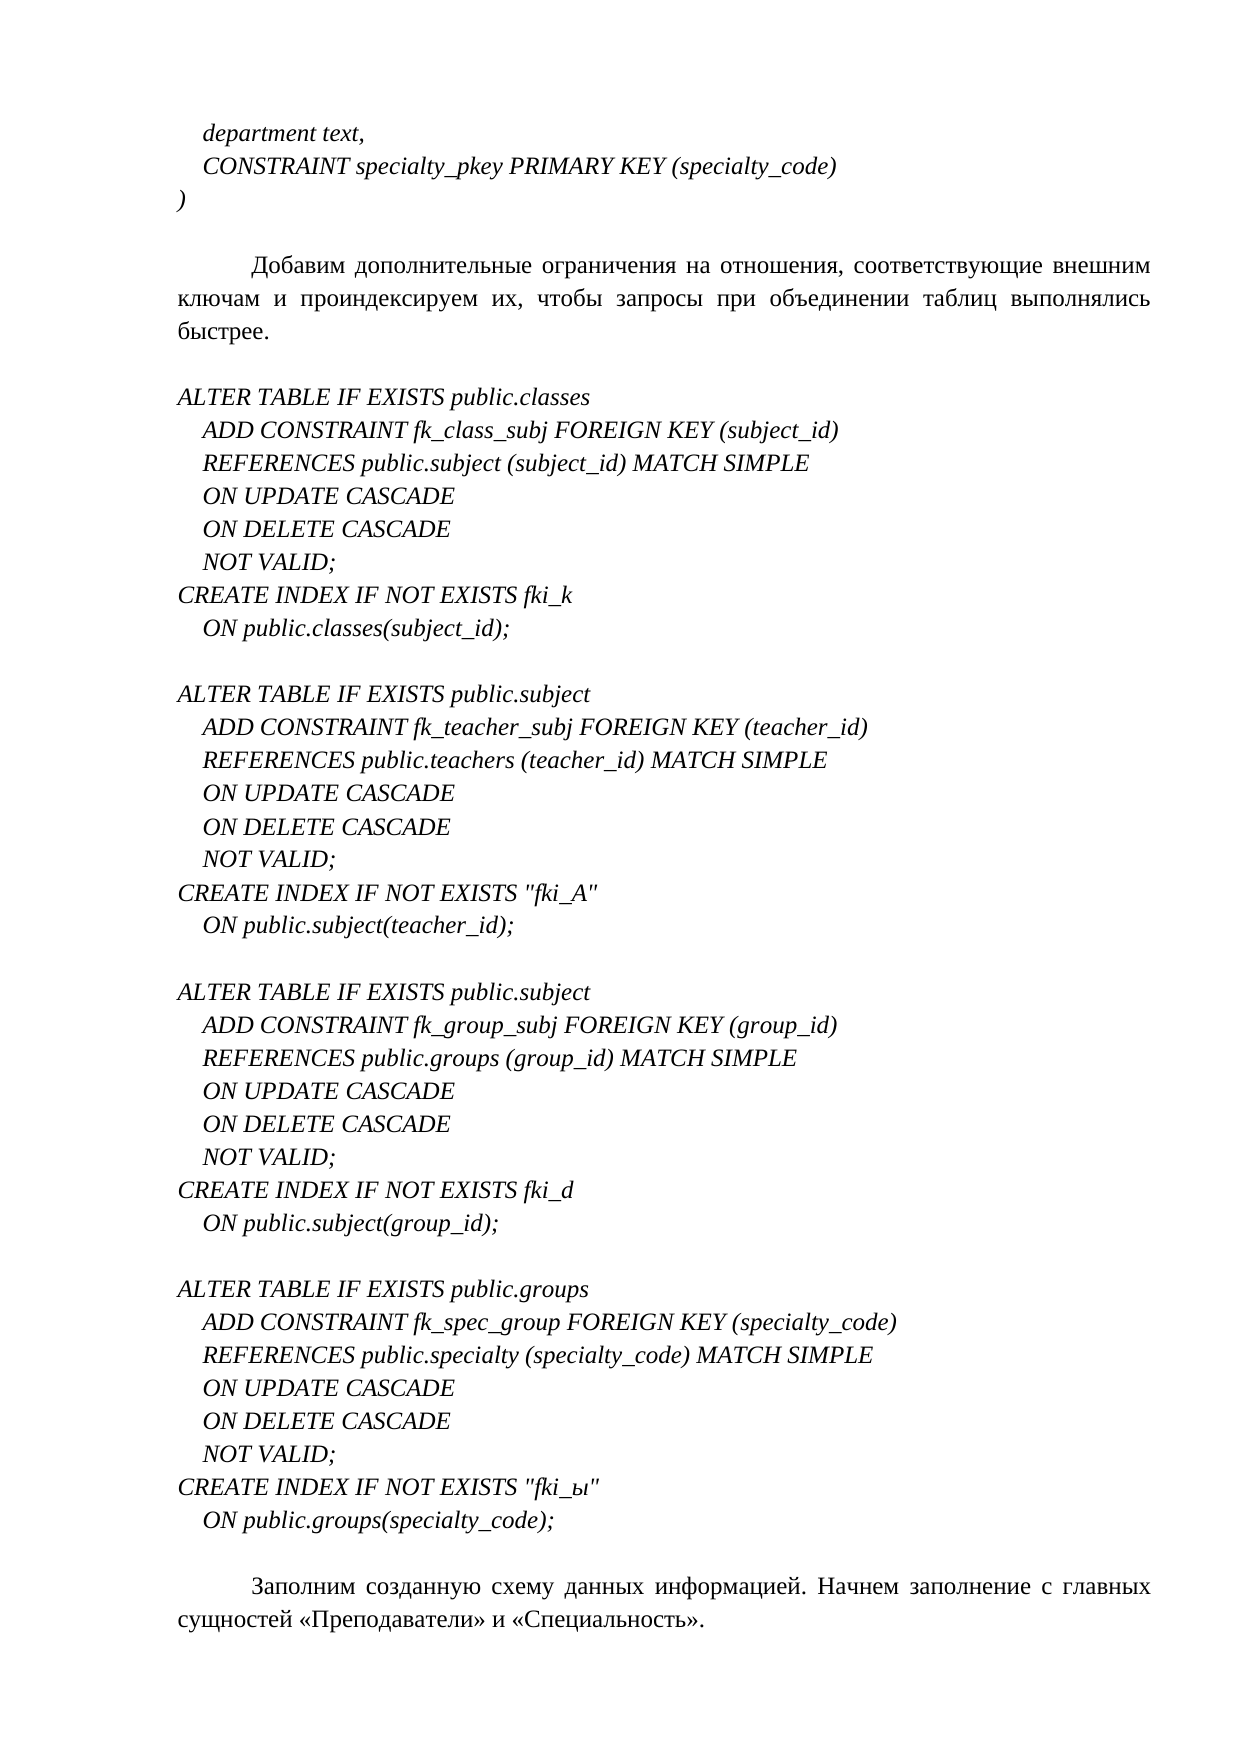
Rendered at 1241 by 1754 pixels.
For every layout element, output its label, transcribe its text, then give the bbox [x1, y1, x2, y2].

text ALTER TABLE IF EXISTS public.subject [177, 679, 1152, 708]
text ADD CONSTRAINT fk_group_subj FOREIGN KEY (group_id) [177, 1010, 1152, 1038]
text ALTER TABLE IF EXISTS public.subject [177, 977, 1152, 1005]
text ON public.subject(teacher_id); [177, 911, 1152, 939]
text ON DELETE CASCADE [177, 1109, 1152, 1137]
text ON public.subject(group_id); [177, 1208, 1152, 1237]
text ADD CONSTRAINT fk_spec_group FOREIGN KEY (specialty_code) [177, 1307, 1152, 1336]
text NOT VALID; [177, 844, 1152, 873]
text REFERENCES public.teachers (teacher_id) MATCH SIMPLE [177, 746, 1152, 774]
text department text, [177, 118, 1152, 147]
text CONSTRAINT specialty_pkey PRIMARY KEY (specialty_code) [177, 151, 1152, 180]
text REFERENCES public.subject (subject_id) MATCH SIMPLE [177, 448, 1152, 477]
text ) [177, 184, 1152, 213]
text ON UPDATE CASCADE [177, 778, 1152, 807]
text NOT VALID; [177, 1439, 1152, 1468]
text ON UPDATE CASCADE [177, 1076, 1152, 1104]
text ON UPDATE CASCADE [177, 481, 1152, 510]
text REFERENCES public.groups (group_id) MATCH SIMPLE [177, 1043, 1152, 1071]
text CREATE INDEX IF NOT EXISTS "fki_А" [177, 878, 1152, 906]
text CREATE INDEX IF NOT EXISTS "fki_ы" [177, 1472, 1152, 1501]
text ON DELETE CASCADE [177, 1406, 1152, 1435]
text ALTER TABLE IF EXISTS public.classes [177, 382, 1152, 411]
text ON UPDATE CASCADE [177, 1373, 1152, 1402]
text REFERENCES public.specialty (specialty_code) MATCH SIMPLE [177, 1340, 1152, 1369]
text ADD CONSTRAINT fk_class_subj FOREIGN KEY (subject_id) [177, 415, 1152, 444]
text ON public.classes(subject_id); [177, 613, 1152, 642]
text CREATE INDEX IF NOT EXISTS fki_k [177, 580, 1152, 609]
text CREATE INDEX IF NOT EXISTS fki_d [177, 1175, 1152, 1203]
text NOT VALID; [177, 547, 1152, 576]
text ON DELETE CASCADE [177, 514, 1152, 543]
text ON public.groups(specialty_code); [177, 1505, 1152, 1534]
text Добавим дополнительные ограничения на отношения, соответствующие внешним ключам и проиндексируем их, чтобы запросы при объединении таблиц выполнялись быстрее. [177, 250, 1152, 345]
text ADD CONSTRAINT fk_teacher_subj FOREIGN KEY (teacher_id) [177, 712, 1152, 741]
text ALTER TABLE IF EXISTS public.groups [177, 1274, 1152, 1303]
text ON DELETE CASCADE [177, 812, 1152, 840]
text NOT VALID; [177, 1142, 1152, 1171]
text Заполним созданную схему данных информацией. Начнем заполнение с главных сущностей «Преподаватели» и «Специальность». [177, 1571, 1152, 1633]
